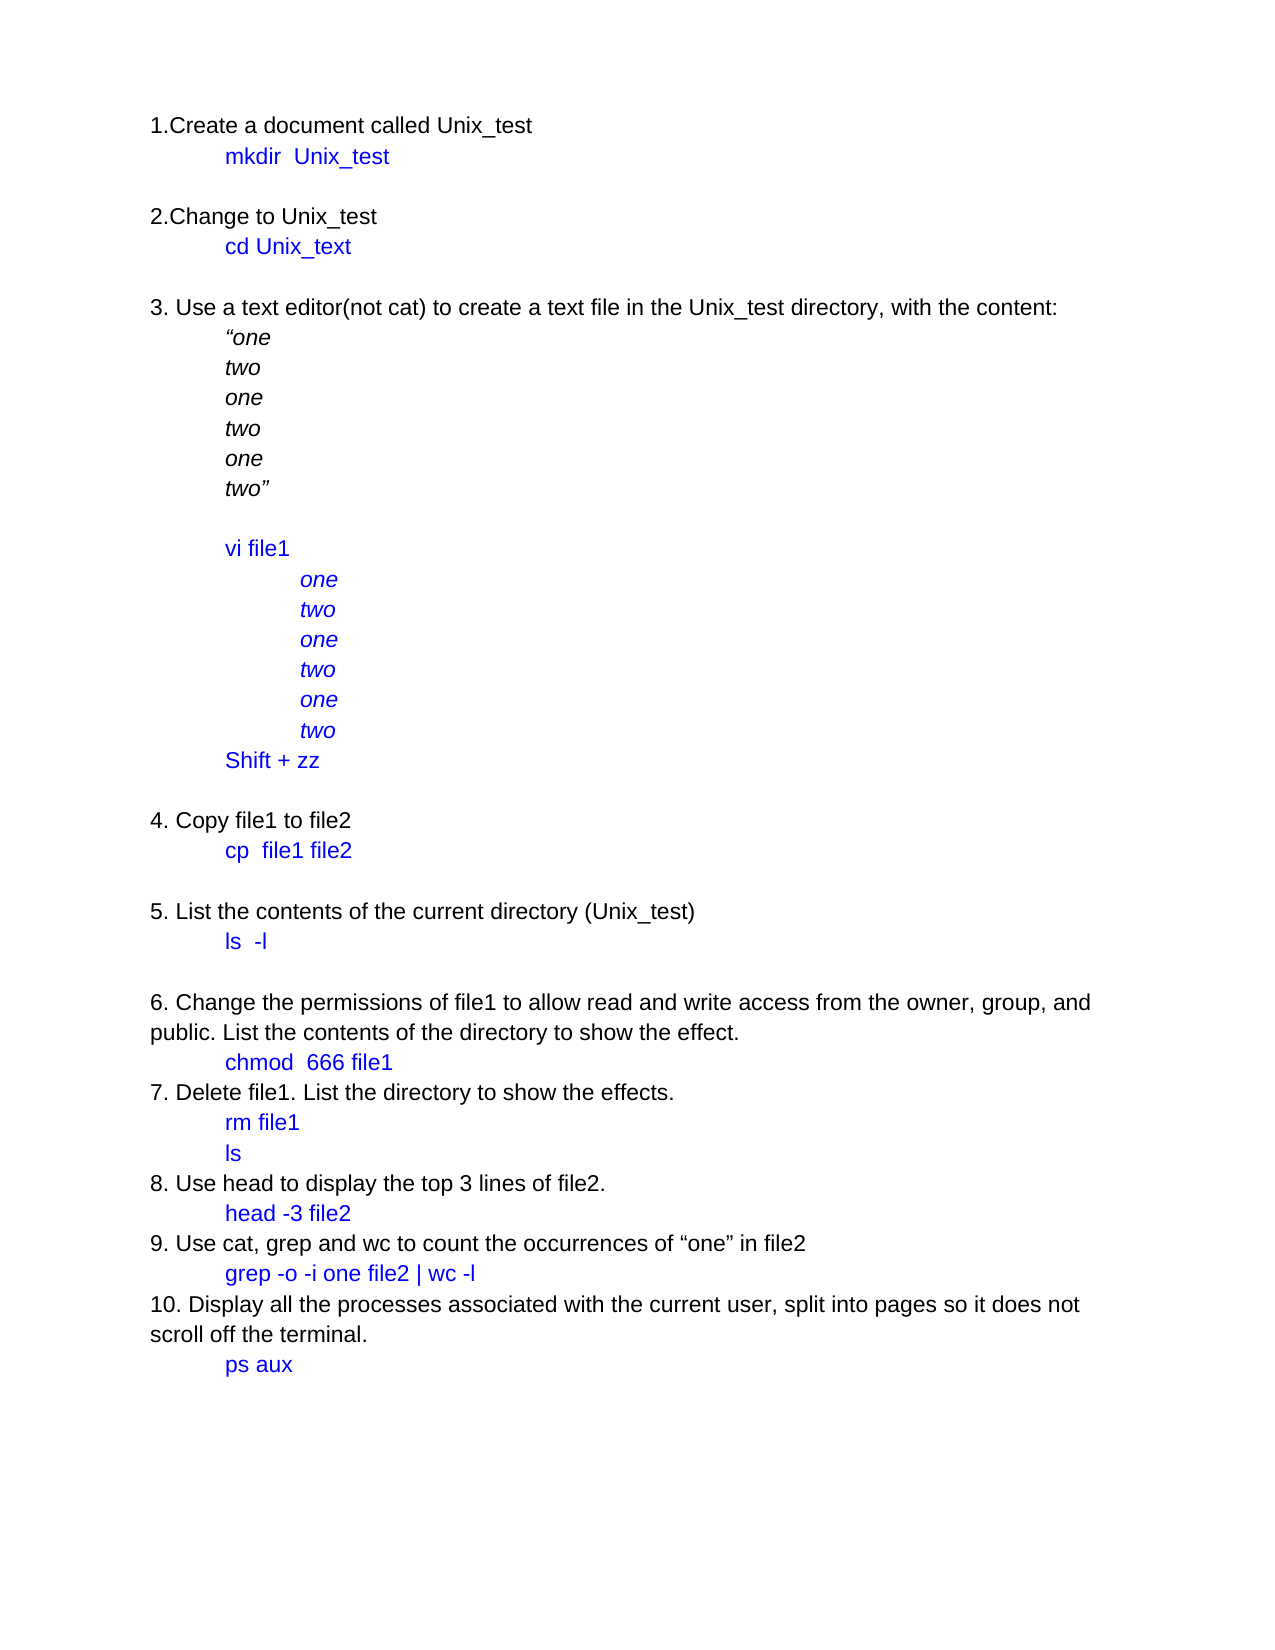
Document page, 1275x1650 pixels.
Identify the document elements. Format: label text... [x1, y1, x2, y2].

text one [225, 384, 1125, 411]
text 10. Display all the processes associated with the current user, split into pages so it does not scroll off the terminal. [150, 1291, 1125, 1347]
text “one [150, 324, 1125, 350]
text 2.Change to Unix_test [150, 203, 1125, 229]
text 7. Delete file1. List the directory to show the effects. [150, 1079, 1125, 1106]
text one [225, 445, 1125, 471]
text 6. Change the permissions of file1 to allow read and write access from the owner, group, and public. List the contents of the directory to show the effect. [150, 988, 1125, 1045]
text vi file1 [150, 535, 1125, 562]
text cd Unix_text [150, 233, 1125, 260]
text ps aux [150, 1351, 1125, 1377]
text cp file1 file2 [150, 837, 1125, 864]
text one [300, 686, 1125, 713]
text 4. Copy file1 to file2 [150, 807, 1125, 834]
text two [300, 656, 1125, 683]
text ls -l [150, 928, 1125, 954]
text two [300, 717, 1125, 743]
text mkdir Unix_test [150, 143, 1125, 169]
text two” [225, 475, 1125, 501]
text 5. List the contents of the current directory (Unix_test) [150, 898, 1125, 924]
text two [225, 414, 1125, 441]
text one [225, 626, 1125, 652]
text 3. Use a text editor(not cat) to create a text file in the Unix_test directory, with the content: [150, 294, 1125, 320]
text two [150, 354, 1125, 381]
text one [150, 566, 1125, 592]
text 9. Use cat, grep and wc to count the occurrences of “one” in file2 [150, 1230, 1125, 1257]
text two [150, 596, 1125, 622]
text grep -o -i one file2 | wc -l [150, 1260, 1125, 1287]
text rm file1 [150, 1109, 1125, 1136]
text 1.Create a document called Unix_test [150, 112, 1125, 139]
text head -3 file2 [150, 1200, 1125, 1226]
text ls [150, 1139, 1125, 1166]
text 8. Use head to display the top 3 lines of file2. [150, 1170, 1125, 1196]
text chmod 666 file1 [150, 1049, 1125, 1075]
text Shift + zz [150, 747, 1125, 773]
